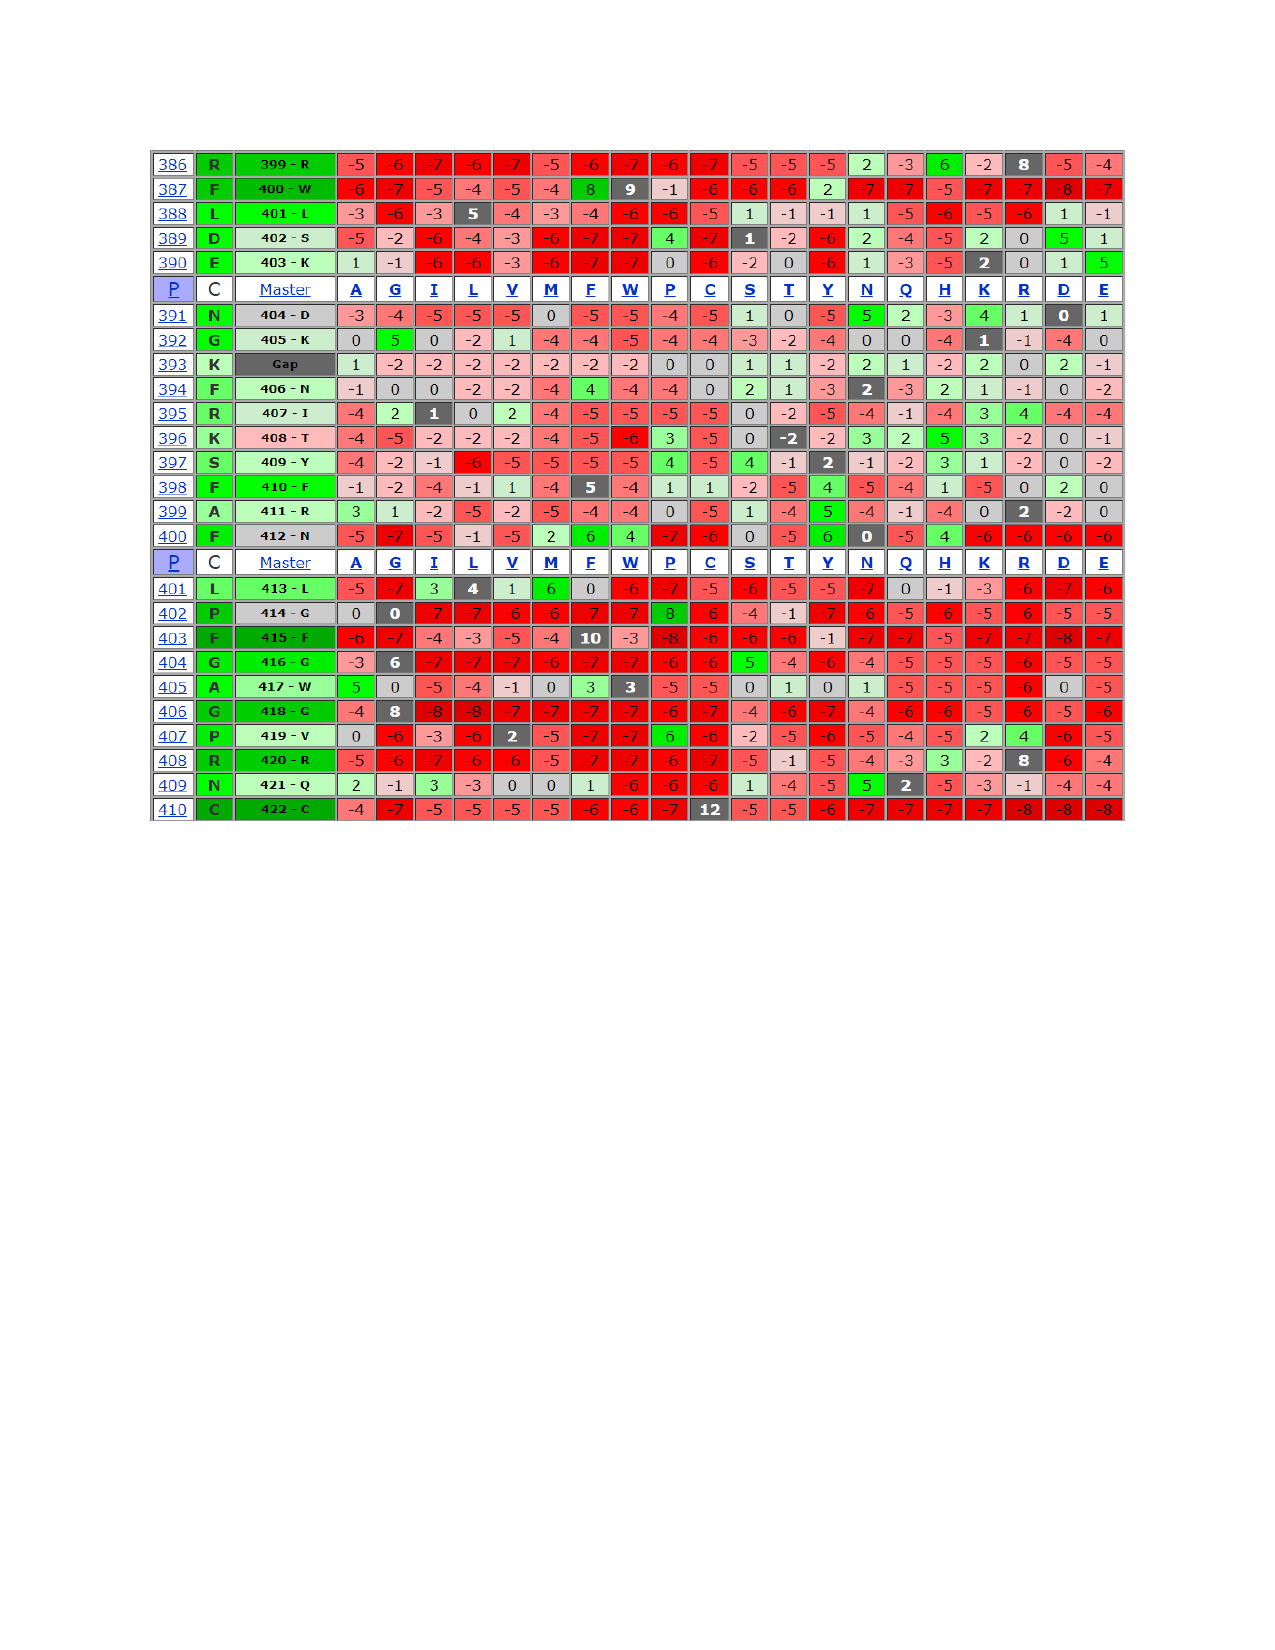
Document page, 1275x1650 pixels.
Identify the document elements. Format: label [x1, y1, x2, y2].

picture [150, 150, 1125, 821]
